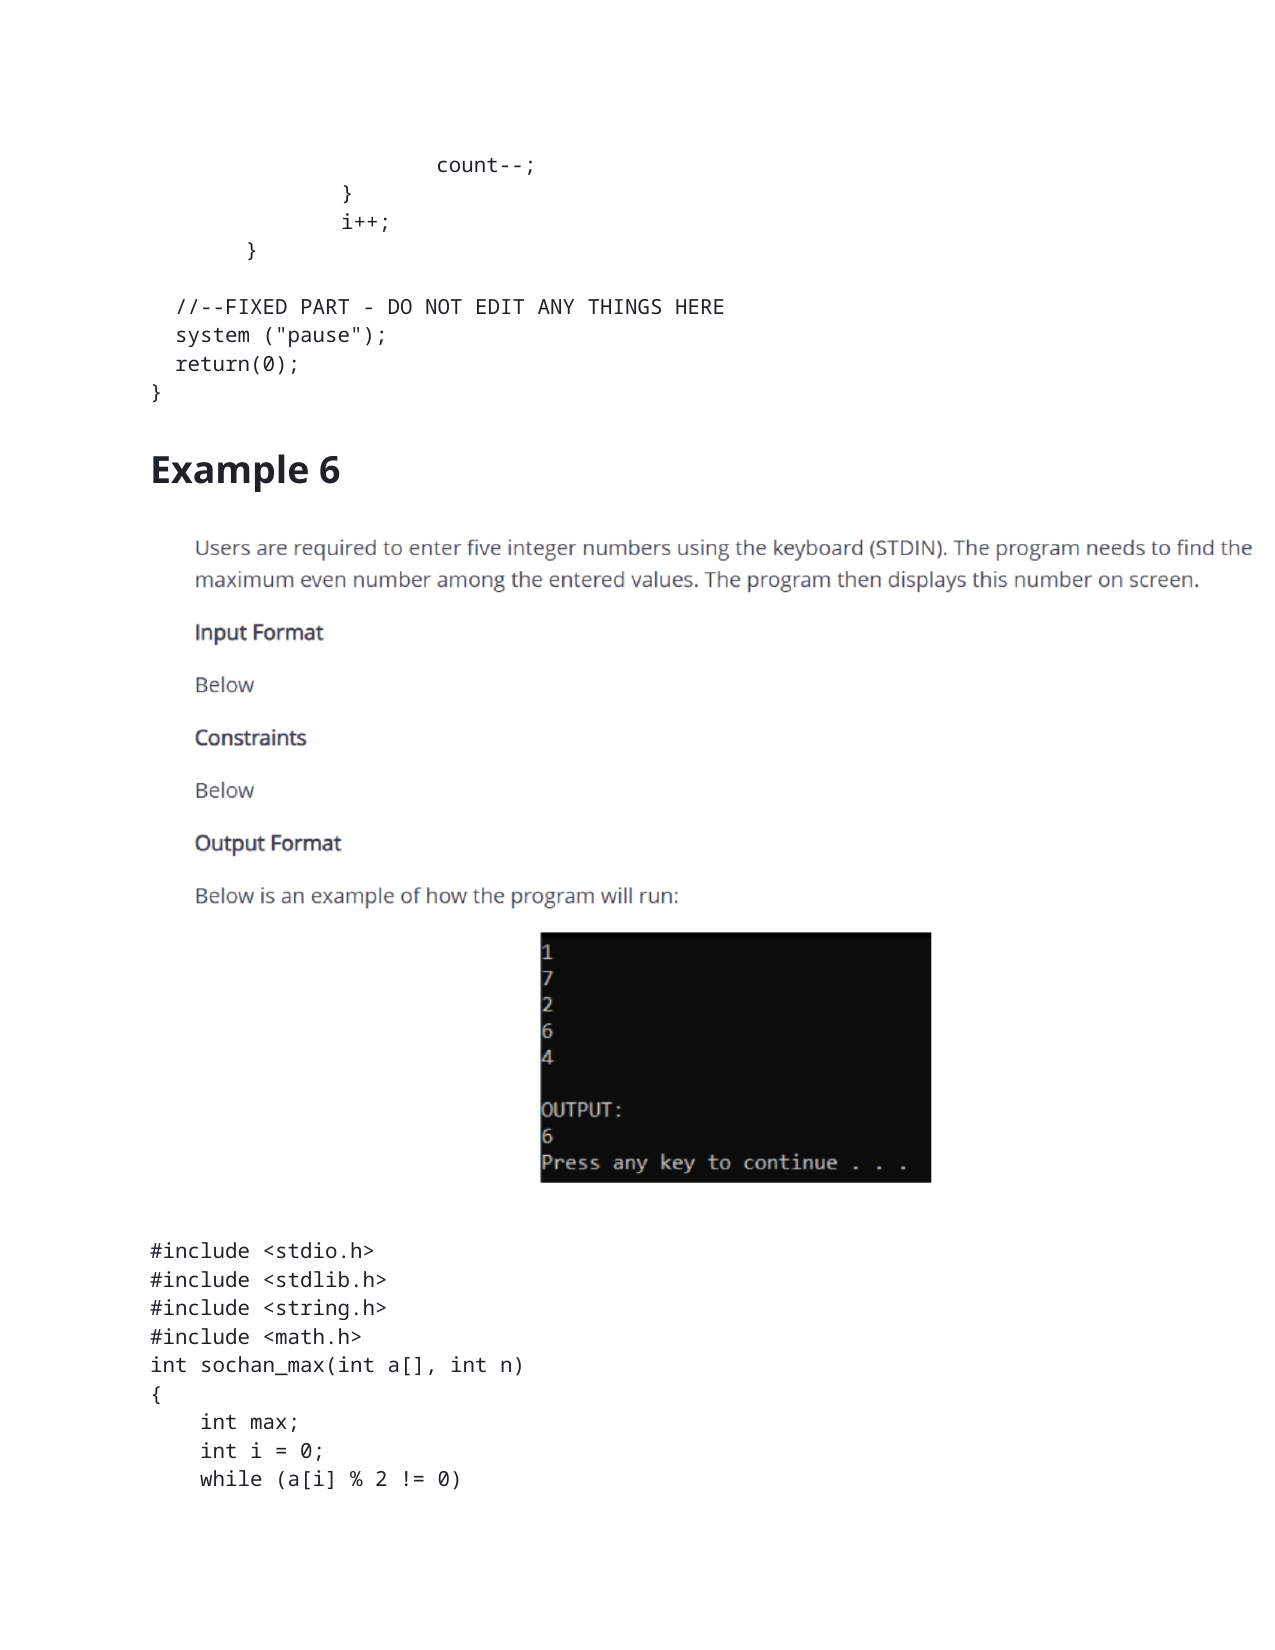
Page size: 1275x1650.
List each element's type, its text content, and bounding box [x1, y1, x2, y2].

text } [150, 178, 1125, 207]
text #include <stdlib.h> [150, 1265, 1125, 1293]
text int max; [150, 1407, 1125, 1436]
text } [150, 377, 1125, 406]
text Example 6 [150, 443, 1125, 494]
text i++; [150, 207, 1125, 235]
text #include <math.h> [150, 1322, 1125, 1350]
text return(0); [150, 349, 1125, 377]
text { [150, 1379, 1125, 1407]
text while (a[i] % 2 != 0) [150, 1464, 1125, 1493]
text #include <stdio.h> [150, 1237, 1125, 1265]
text //--FIXED PART - DO NOT EDIT ANY THINGS HERE [150, 292, 1125, 321]
text system ("pause"); [150, 321, 1125, 349]
text } [150, 235, 1125, 264]
picture [150, 519, 1275, 1212]
text int sochan_max(int a[], int n) [150, 1350, 1125, 1379]
text count--; [150, 150, 1125, 178]
text int i = 0; [150, 1436, 1125, 1464]
text #include <string.h> [150, 1293, 1125, 1322]
